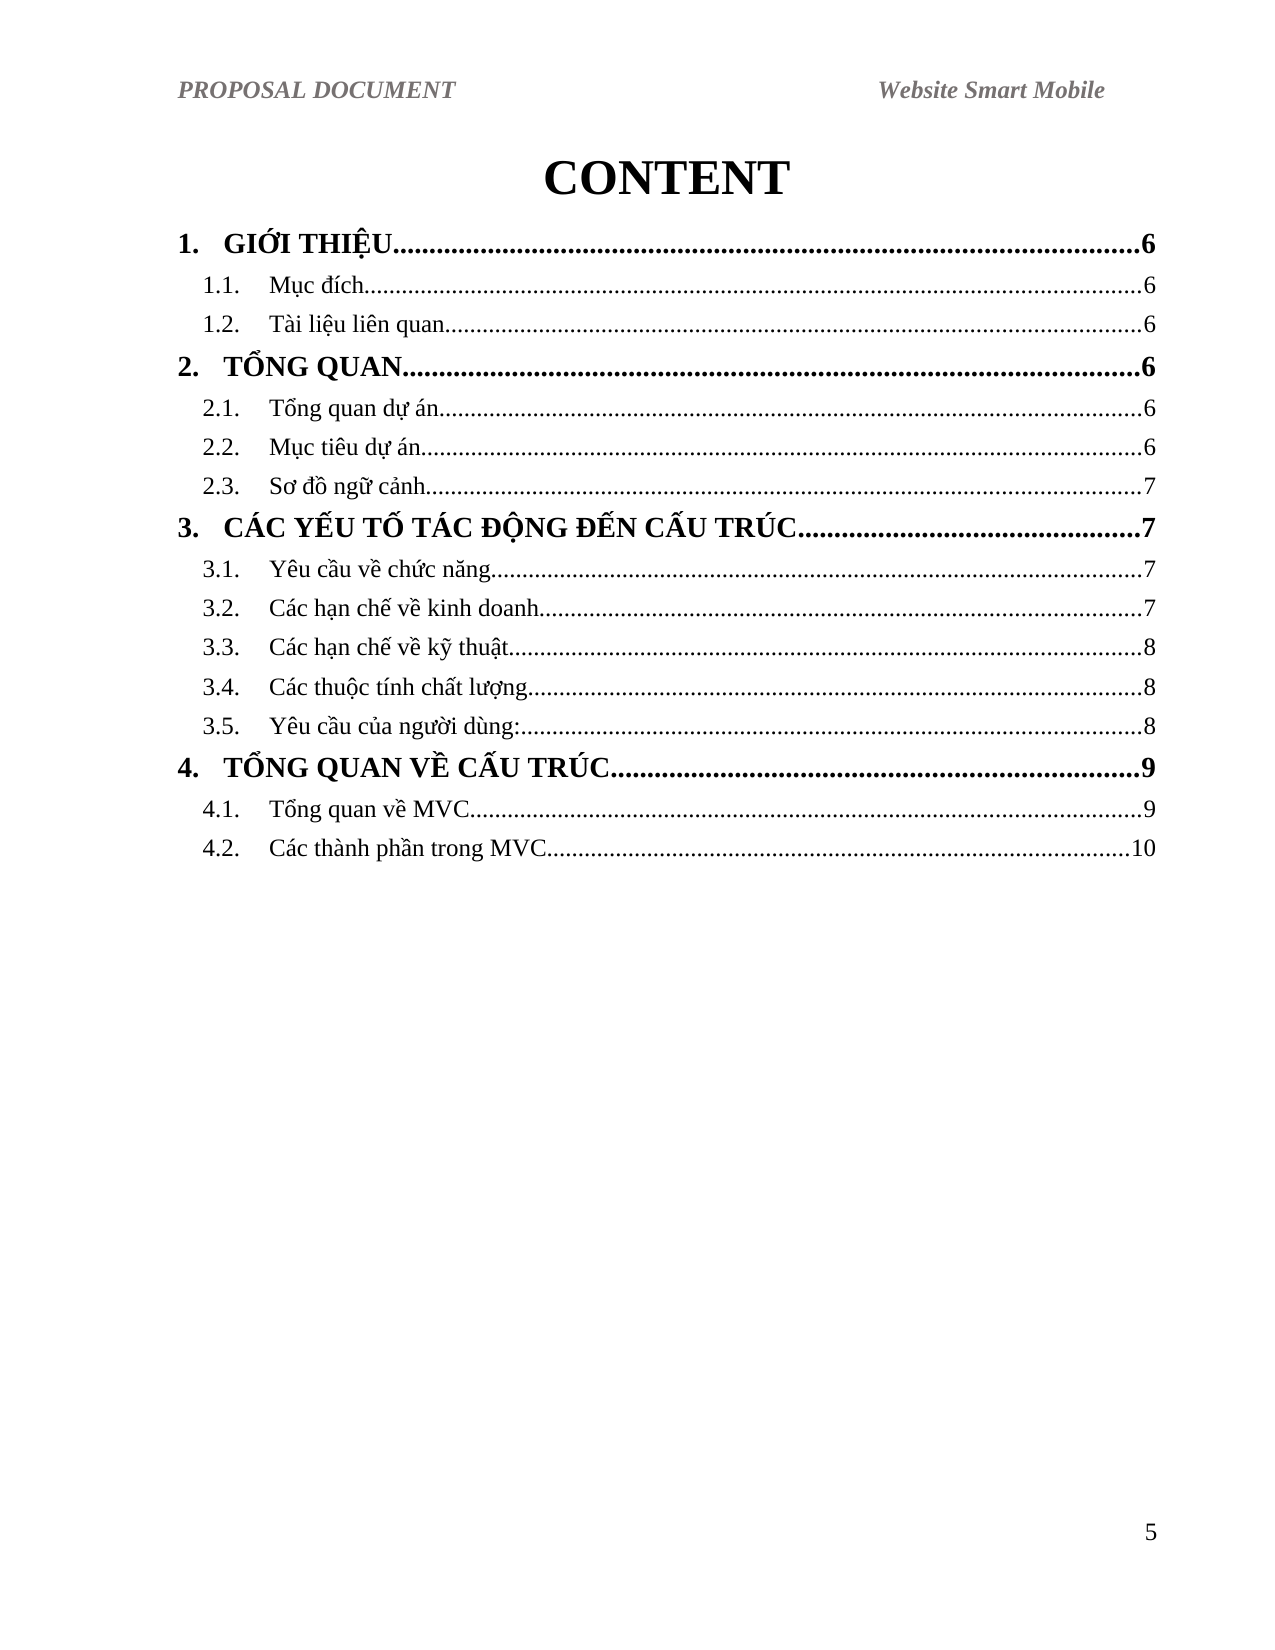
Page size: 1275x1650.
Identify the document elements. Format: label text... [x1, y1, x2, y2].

text 4.2. Các thành phần trong MVC 10 [202, 833, 1157, 862]
text 2. TỔNG QUAN 6 [177, 349, 1157, 382]
text 2.3. Sơ đồ ngữ cảnh 7 [202, 471, 1157, 500]
text 3.4. Các thuộc tính chất lượng 8 [202, 672, 1157, 700]
text CONTENT [177, 148, 1157, 205]
text 1.2. Tài liệu liên quan 6 [202, 309, 1157, 338]
text 2.1. Tổng quan dự án 6 [202, 393, 1157, 421]
text 3.1. Yêu cầu về chức năng 7 [202, 554, 1157, 583]
text 2.2. Mục tiêu dự án 6 [202, 432, 1157, 461]
text 3.2. Các hạn chế về kinh doanh 7 [202, 593, 1157, 622]
text 4.1. Tổng quan về MVC 9 [202, 794, 1157, 823]
text 1.1. Mục đích 6 [202, 270, 1157, 299]
text 3.3. Các hạn chế về kỹ thuật 8 [202, 632, 1157, 661]
text 3.5. Yêu cầu của người dùng: 8 [202, 711, 1157, 739]
text 3. CÁC YẾU TỐ TÁC ĐỘNG ĐẾN CẤU TRÚC 7 [177, 510, 1157, 544]
text 1. GIỚI THIỆU 6 [177, 226, 1157, 260]
text 4. TỔNG QUAN VỀ CẤU TRÚC 9 [177, 750, 1157, 783]
